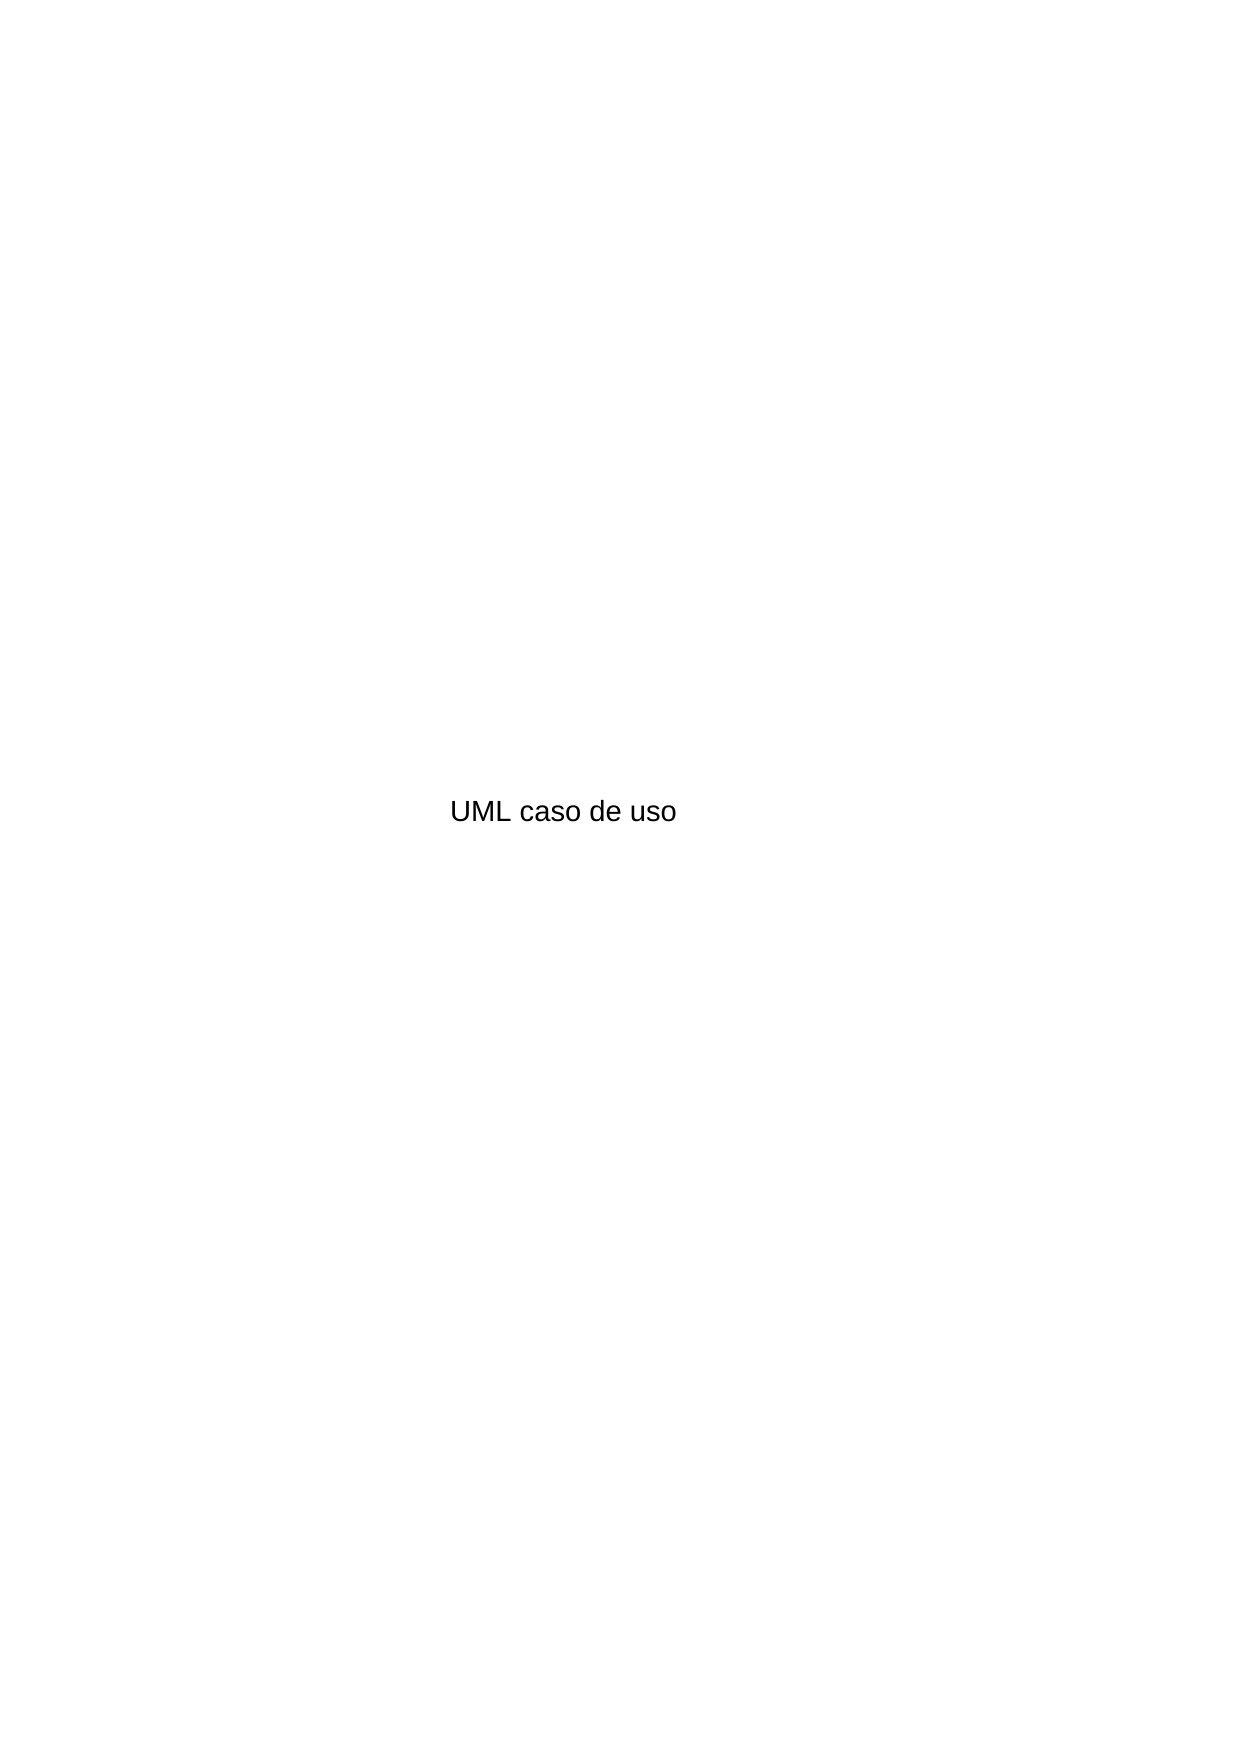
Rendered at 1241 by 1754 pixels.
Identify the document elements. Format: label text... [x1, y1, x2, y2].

text UML caso de uso [375, 794, 1090, 827]
